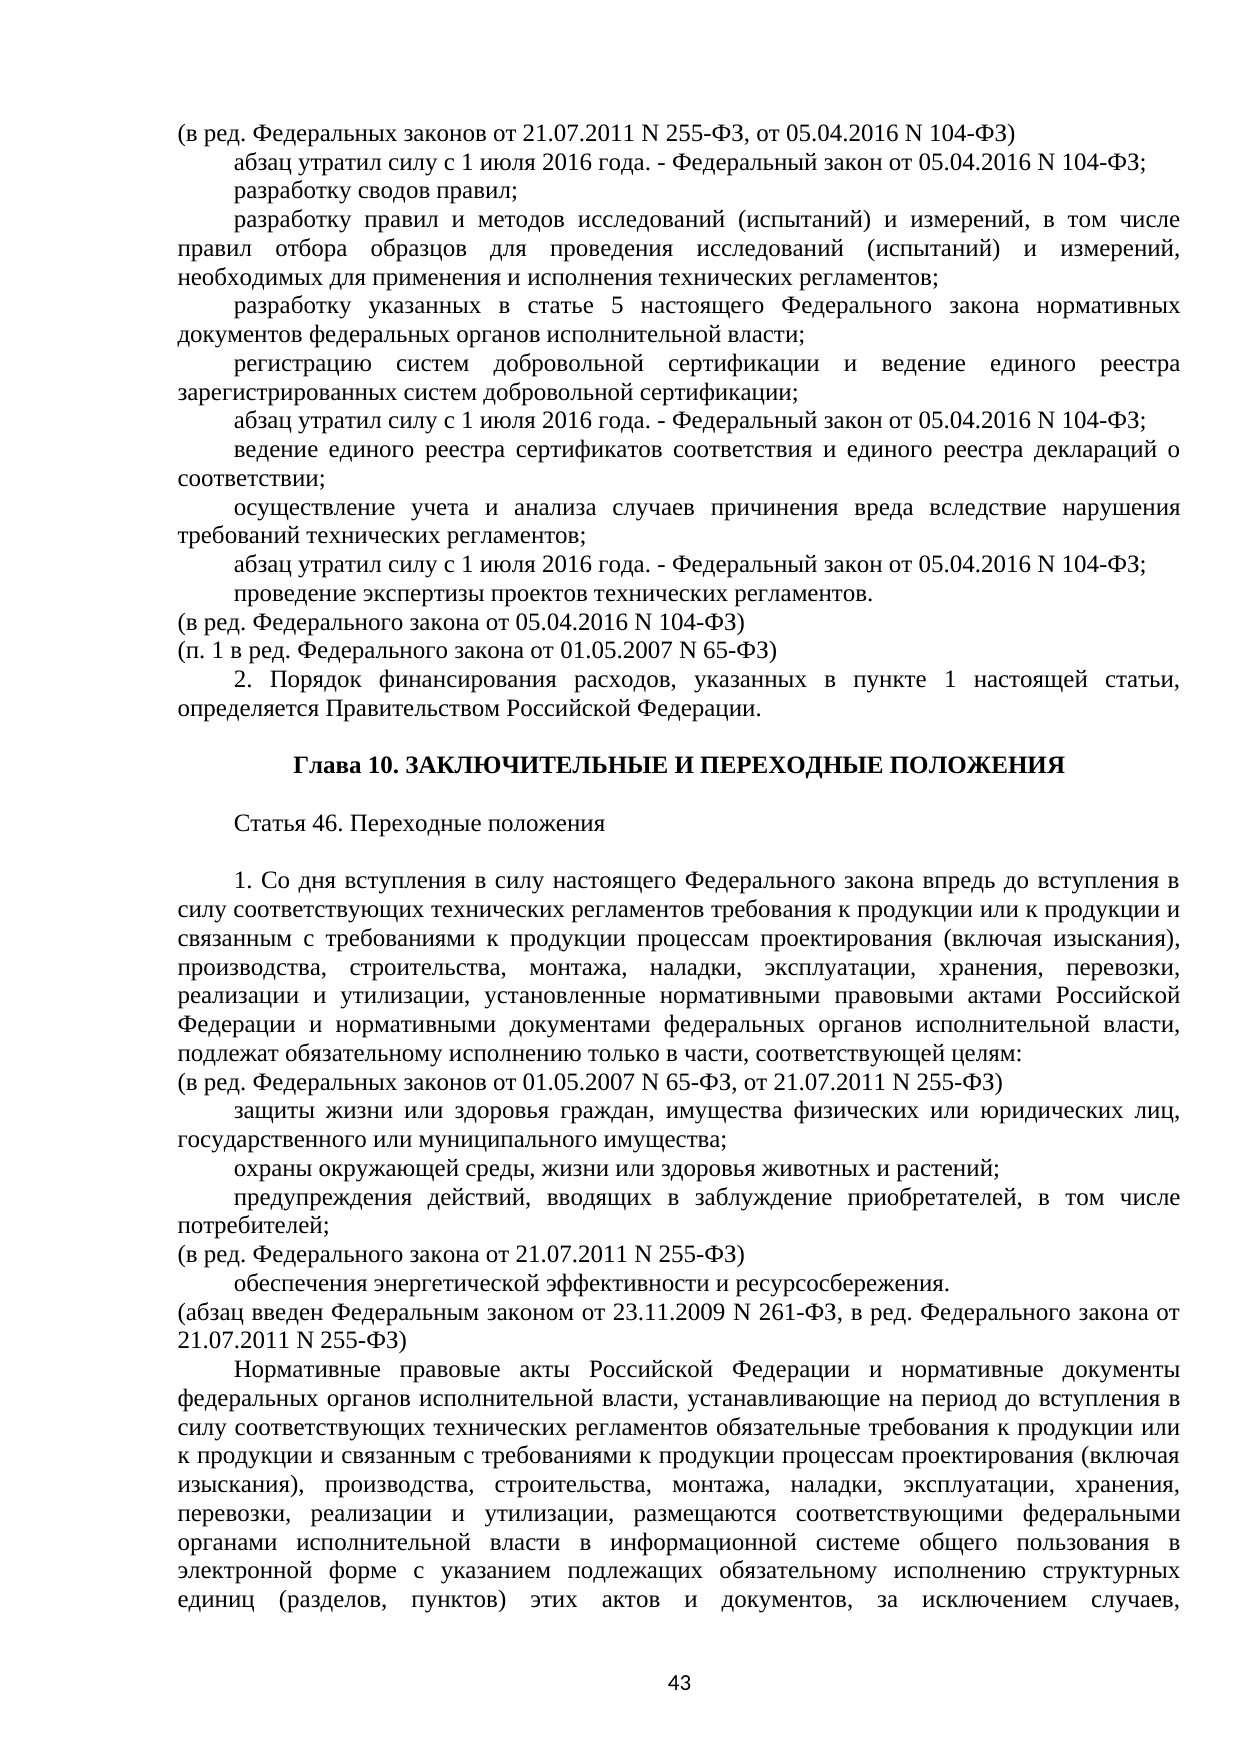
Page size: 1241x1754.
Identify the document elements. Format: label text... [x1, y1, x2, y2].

text абзац утратил силу с 1 июля 2016 года. - Федеральный закон от 05.04.2016 N 104-ФЗ; [177, 406, 1181, 434]
text разработку сводов правил; [177, 176, 1181, 204]
text 1. Со дня вступления в силу настоящего Федерального закона впредь до вступления в силу соответствующих технических регламентов требования к продукции или к продукции и связанным с требованиями к продукции процессам проектирования (включая изыскания), производства, строительства, монтажа, наладки, эксплуатации, хранения, перевозки, реализации и утилизации, установленные нормативными правовыми актами Российской Федерации и нормативными документами федеральных органов исполнительной власти, подлежат обязательному исполнению только в части, соответствующей целям: [177, 866, 1181, 1067]
text обеспечения энергетической эффективности и ресурсосбережения. [177, 1268, 1181, 1297]
text (в ред. Федеральных законов от 21.07.2011 N 255-ФЗ, от 05.04.2016 N 104-ФЗ) [177, 118, 1181, 147]
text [177, 1354, 1181, 1613]
text (п. 1 в ред. Федерального закона от 01.05.2007 N 65-ФЗ) [177, 636, 1181, 664]
text 2. Порядок финансирования расходов, указанных в пункте 1 настоящей статьи, определяется Правительством Российской Федерации. [177, 664, 1181, 722]
title Глава 10. ЗАКЛЮЧИТЕЛЬНЫЕ И ПЕРЕХОДНЫЕ ПОЛОЖЕНИЯ [177, 751, 1181, 779]
text (в ред. Федерального закона от 21.07.2011 N 255-ФЗ) [177, 1239, 1181, 1268]
text (в ред. Федерального закона от 05.04.2016 N 104-ФЗ) [177, 607, 1181, 636]
text разработку указанных в статье 5 настоящего Федерального закона нормативных документов федеральных органов исполнительной власти; [177, 291, 1181, 348]
text ведение единого реестра сертификатов соответствия и единого реестра деклараций о соответствии; [177, 434, 1181, 492]
text (в ред. Федеральных законов от 01.05.2007 N 65-ФЗ, от 21.07.2011 N 255-ФЗ) [177, 1067, 1181, 1096]
text абзац утратил силу с 1 июля 2016 года. - Федеральный закон от 05.04.2016 N 104-ФЗ; [177, 549, 1181, 578]
text Статья 46. Переходные положения [177, 808, 1181, 837]
text проведение экспертизы проектов технических регламентов. [177, 578, 1181, 607]
text охраны окружающей среды, жизни или здоровья животных и растений; [177, 1153, 1181, 1182]
text регистрацию систем добровольной сертификации и ведение единого реестра зарегистрированных систем добровольной сертификации; [177, 348, 1181, 406]
text (абзац введен Федеральным законом от 23.11.2009 N 261-ФЗ, в ред. Федерального закона от 21.07.2011 N 255-ФЗ) [177, 1297, 1181, 1354]
text абзац утратил силу с 1 июля 2016 года. - Федеральный закон от 05.04.2016 N 104-ФЗ; [177, 147, 1181, 176]
text предупреждения действий, вводящих в заблуждение приобретателей, в том числе потребителей; [177, 1182, 1181, 1239]
text защиты жизни или здоровья граждан, имущества физических или юридических лиц, государственного или муниципального имущества; [177, 1096, 1181, 1153]
text разработку правил и методов исследований (испытаний) и измерений, в том числе правил отбора образцов для проведения исследований (испытаний) и измерений, необходимых для применения и исполнения технических регламентов; [177, 204, 1181, 291]
text осуществление учета и анализа случаев причинения вреда вследствие нарушения требований технических регламентов; [177, 492, 1181, 549]
